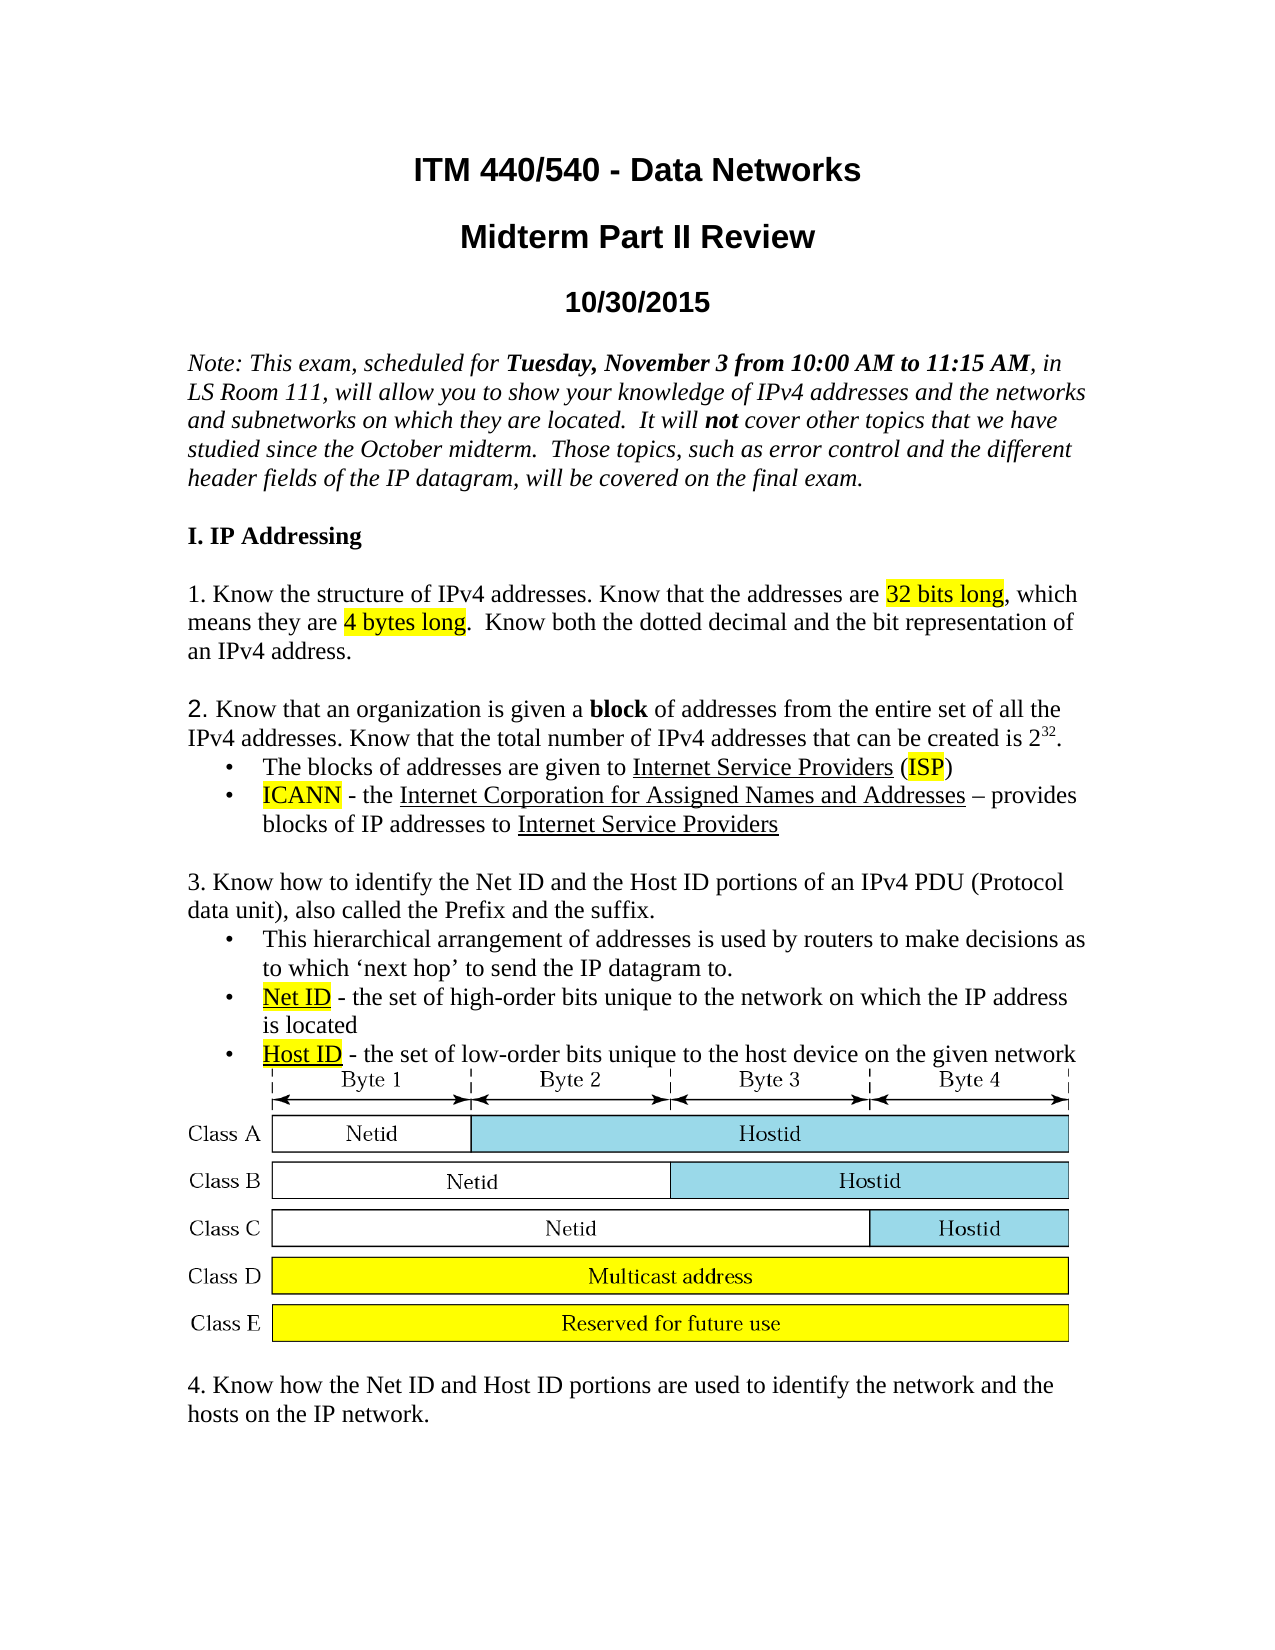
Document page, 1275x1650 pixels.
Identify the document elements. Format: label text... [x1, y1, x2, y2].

text 2. Know that an organization is given a block of addresses from the entire set of all the IPv4 addresses. Know that the total number of IPv4 addresses that can be created is 232. [187, 694, 1087, 752]
list This hierarchical arrangement of addresses is used by routers to make decisions as to which ‘next hop’ to send the IP datagram to. [225, 924, 1087, 982]
list Net ID - the set of high-order bits unique to the network on which the IP address is located [225, 982, 1087, 1039]
subtitle I. IP Addressing [187, 521, 1087, 549]
list The blocks of addresses are given to Internet Service Providers (ISP) [225, 752, 908, 781]
subtitle Note: This exam, scheduled for Tuesday, November 3 from 10:00 AM to 11:15 AM, in LS Room 111, will allow you to show your knowledge of IPv4 addresses and the networks and subnetworks on which they are located. It will not cover other topics that we have studied since the October midterm. Those topics, such as error control and the different header fields of the IP datagram, will be covered on the final exam. [187, 348, 1087, 492]
list Host ID - the set of low-order bits unique to the host device on the given network [342, 1039, 1087, 1068]
subtitle 1. Know the structure of IPv4 addresses. Know that the addresses are 32 bits long, which means they are 4 bytes long. Know both the dotted decimal and the bit representation of an IPv4 address. [187, 579, 1087, 665]
picture [187, 1068, 1069, 1342]
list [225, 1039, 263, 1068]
subtitle 10/30/2015 [187, 285, 1087, 319]
list ICANN - the Internet Corporation for Assigned Names and Addresses – provides blocks of IP addresses to Internet Service Providers [225, 781, 1087, 838]
list The blocks of addresses are given to Internet Service Providers (ISP) [944, 752, 1087, 781]
text 3. Know how to identify the Net ID and the Host ID portions of an IPv4 PDU (Protocol data unit), also called the Prefix and the suffix. [187, 867, 1087, 924]
subtitle ITM 440/540 - Data Networks [187, 150, 1087, 188]
text 4. Know how the Net ID and Host ID portions are used to identify the network and the hosts on the IP network. [187, 1370, 1087, 1428]
subtitle Midterm Part II Review [187, 218, 1087, 256]
